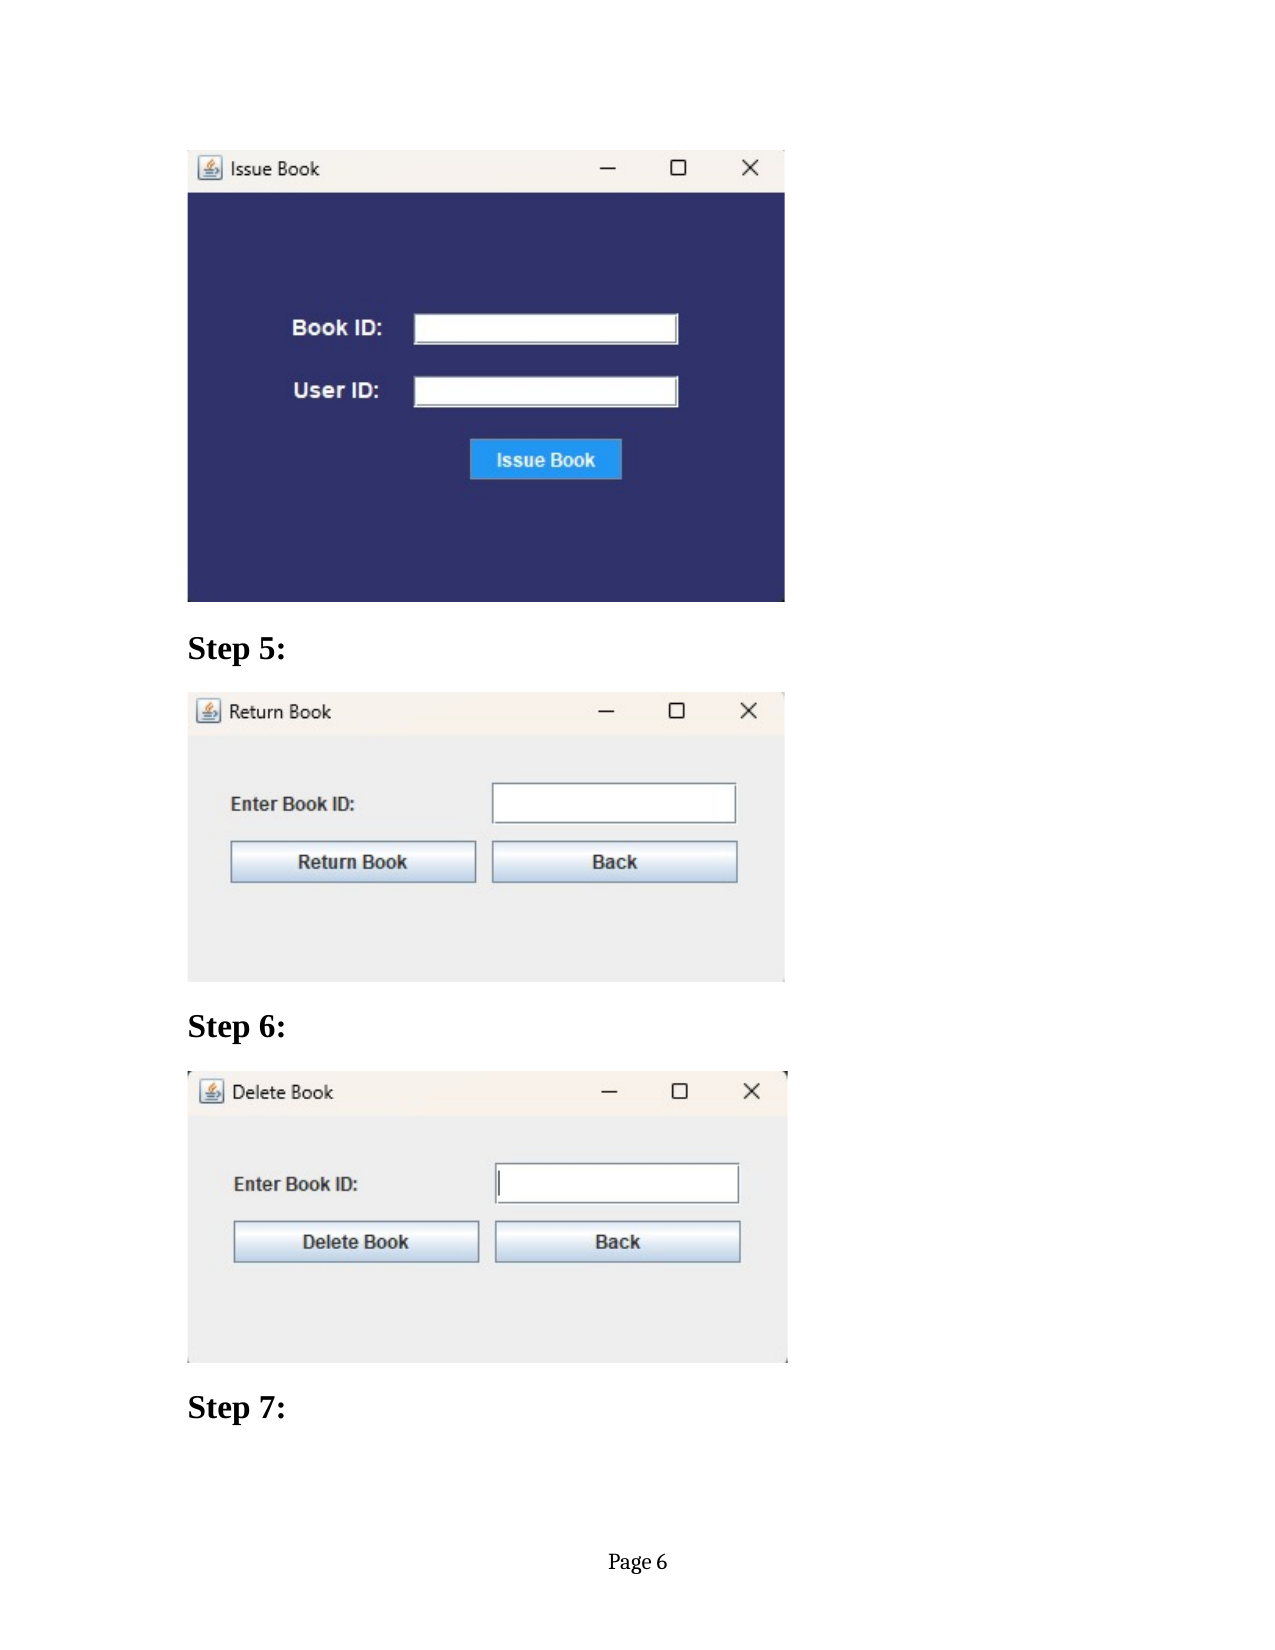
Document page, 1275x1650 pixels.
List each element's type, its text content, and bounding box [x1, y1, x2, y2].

picture [187, 692, 785, 982]
text Step 7: [187, 1387, 1087, 1426]
text Step 5: [187, 628, 1087, 666]
text Step 6: [187, 1006, 1087, 1044]
picture [187, 150, 785, 602]
picture [187, 1071, 788, 1363]
